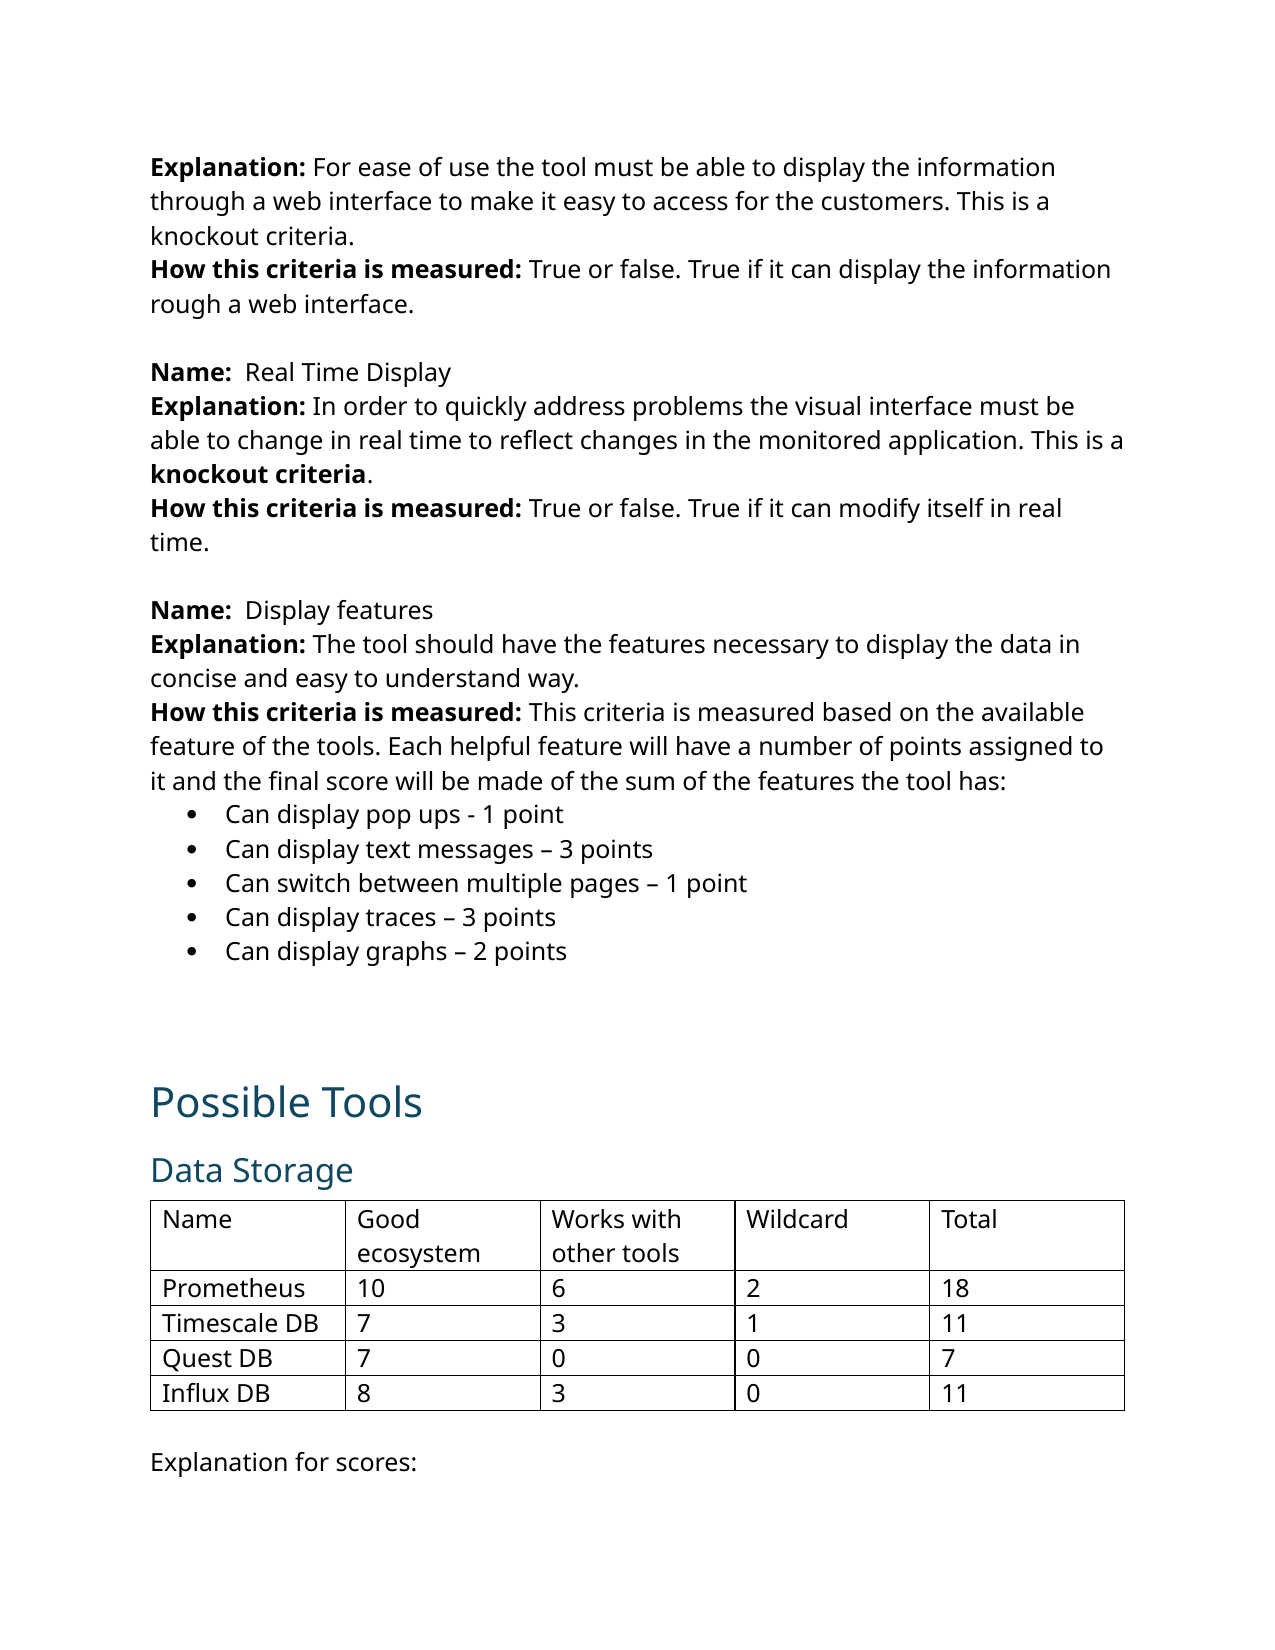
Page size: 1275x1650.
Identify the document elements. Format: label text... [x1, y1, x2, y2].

list Can display pop ups - 1 point [187, 797, 1125, 831]
table_cell 0 [736, 1376, 929, 1410]
text Explanation for scores: [150, 1445, 1125, 1479]
table_header Total [930, 1201, 1124, 1269]
table_header Name [151, 1201, 345, 1269]
list Can display traces – 3 points [187, 899, 1125, 933]
table_cell Influx DB [151, 1376, 345, 1410]
text How this criteria is measured: True or false. True if it can modify itself in real time. [150, 491, 1125, 559]
table_cell 18 [930, 1271, 1124, 1304]
table_cell 11 [930, 1376, 1124, 1410]
subtitle Data Storage [150, 1147, 1125, 1192]
table_cell 10 [346, 1271, 540, 1304]
text Name: Real Time Display [150, 354, 1125, 388]
table_cell 7 [346, 1306, 540, 1340]
table_cell 7 [346, 1341, 540, 1375]
table_header Good ecosystem [346, 1201, 540, 1269]
list Can display text messages – 3 points [187, 831, 1125, 865]
text How this criteria is measured: True or false. True if it can display the information rough a web interface. [150, 252, 1125, 320]
text Name: Display features [150, 593, 1125, 627]
table_header Wildcard [736, 1201, 929, 1269]
list Can display graphs – 2 points [187, 933, 1125, 967]
subtitle Possible Tools [150, 1073, 1125, 1130]
table_cell 7 [930, 1341, 1124, 1375]
table_header Works with other tools [541, 1201, 734, 1269]
table_cell 2 [736, 1271, 929, 1304]
list Can switch between multiple pages – 1 point [187, 865, 1125, 899]
table_cell Prometheus [151, 1271, 345, 1304]
table_cell 8 [346, 1376, 540, 1410]
text Explanation: The tool should have the features necessary to display the data in concise and easy to understand way. [150, 627, 1125, 695]
text Explanation: In order to quickly address problems the visual interface must be able to change in real time to reflect changes in the monitored application. This is a knockout criteria. [150, 388, 1125, 491]
table_cell 6 [541, 1271, 734, 1304]
table_cell 1 [736, 1306, 929, 1340]
table_cell Quest DB [151, 1341, 345, 1375]
table_cell 0 [736, 1341, 929, 1375]
table_cell 3 [541, 1376, 734, 1410]
table_cell Timescale DB [151, 1306, 345, 1340]
text Explanation: For ease of use the tool must be able to display the information through a web interface to make it easy to access for the customers. This is a knockout criteria. [150, 150, 1125, 252]
table_cell 0 [541, 1341, 734, 1375]
table_cell 3 [541, 1306, 734, 1340]
table_cell 11 [930, 1306, 1124, 1340]
text How this criteria is measured: This criteria is measured based on the available feature of the tools. Each helpful feature will have a number of points assigned to it and the final score will be made of the sum of the features the tool has: [150, 695, 1125, 797]
